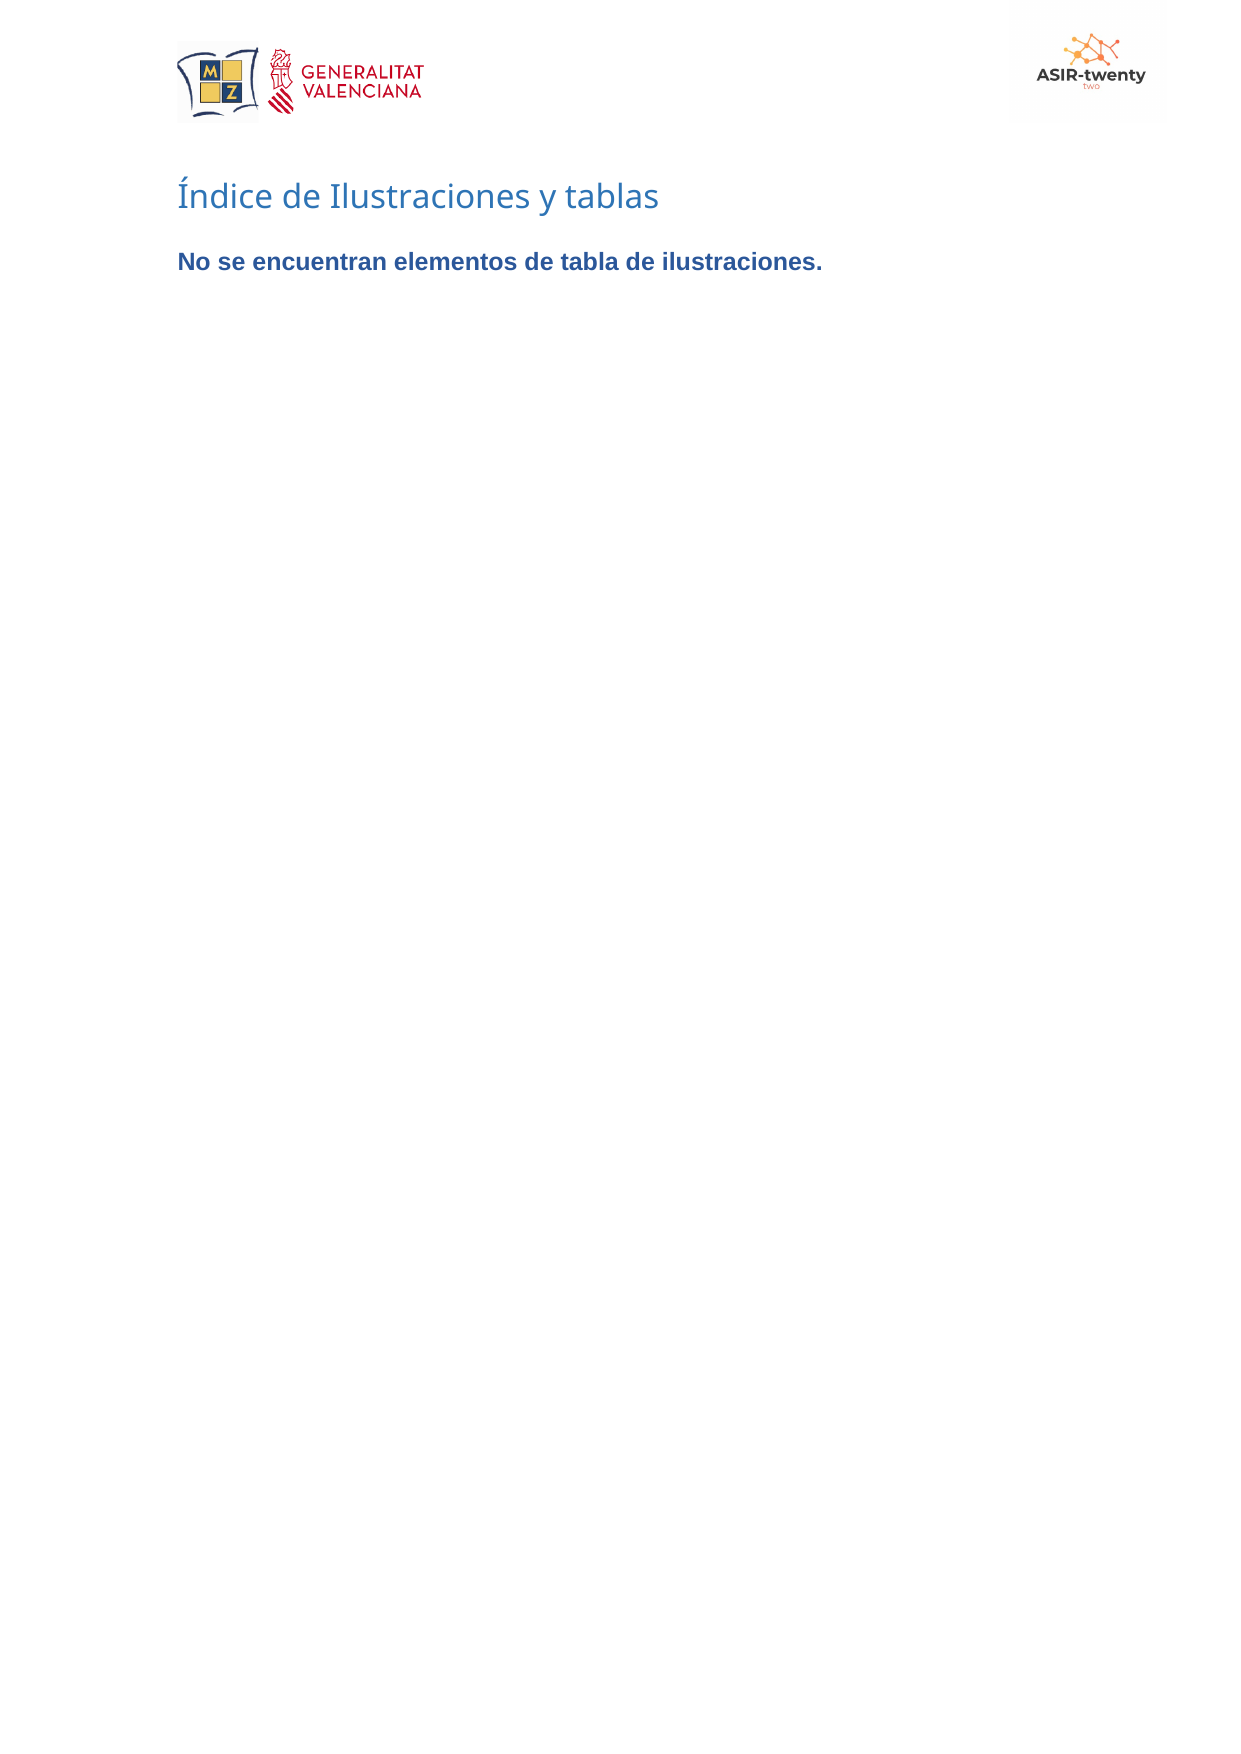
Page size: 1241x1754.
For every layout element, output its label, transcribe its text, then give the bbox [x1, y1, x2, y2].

picture [1008, 0, 1167, 123]
subtitle No se encuentran elementos de tabla de ilustraciones. [177, 247, 1167, 275]
picture [177, 39, 433, 123]
subtitle Índice de Ilustraciones y tablas [177, 173, 1167, 218]
